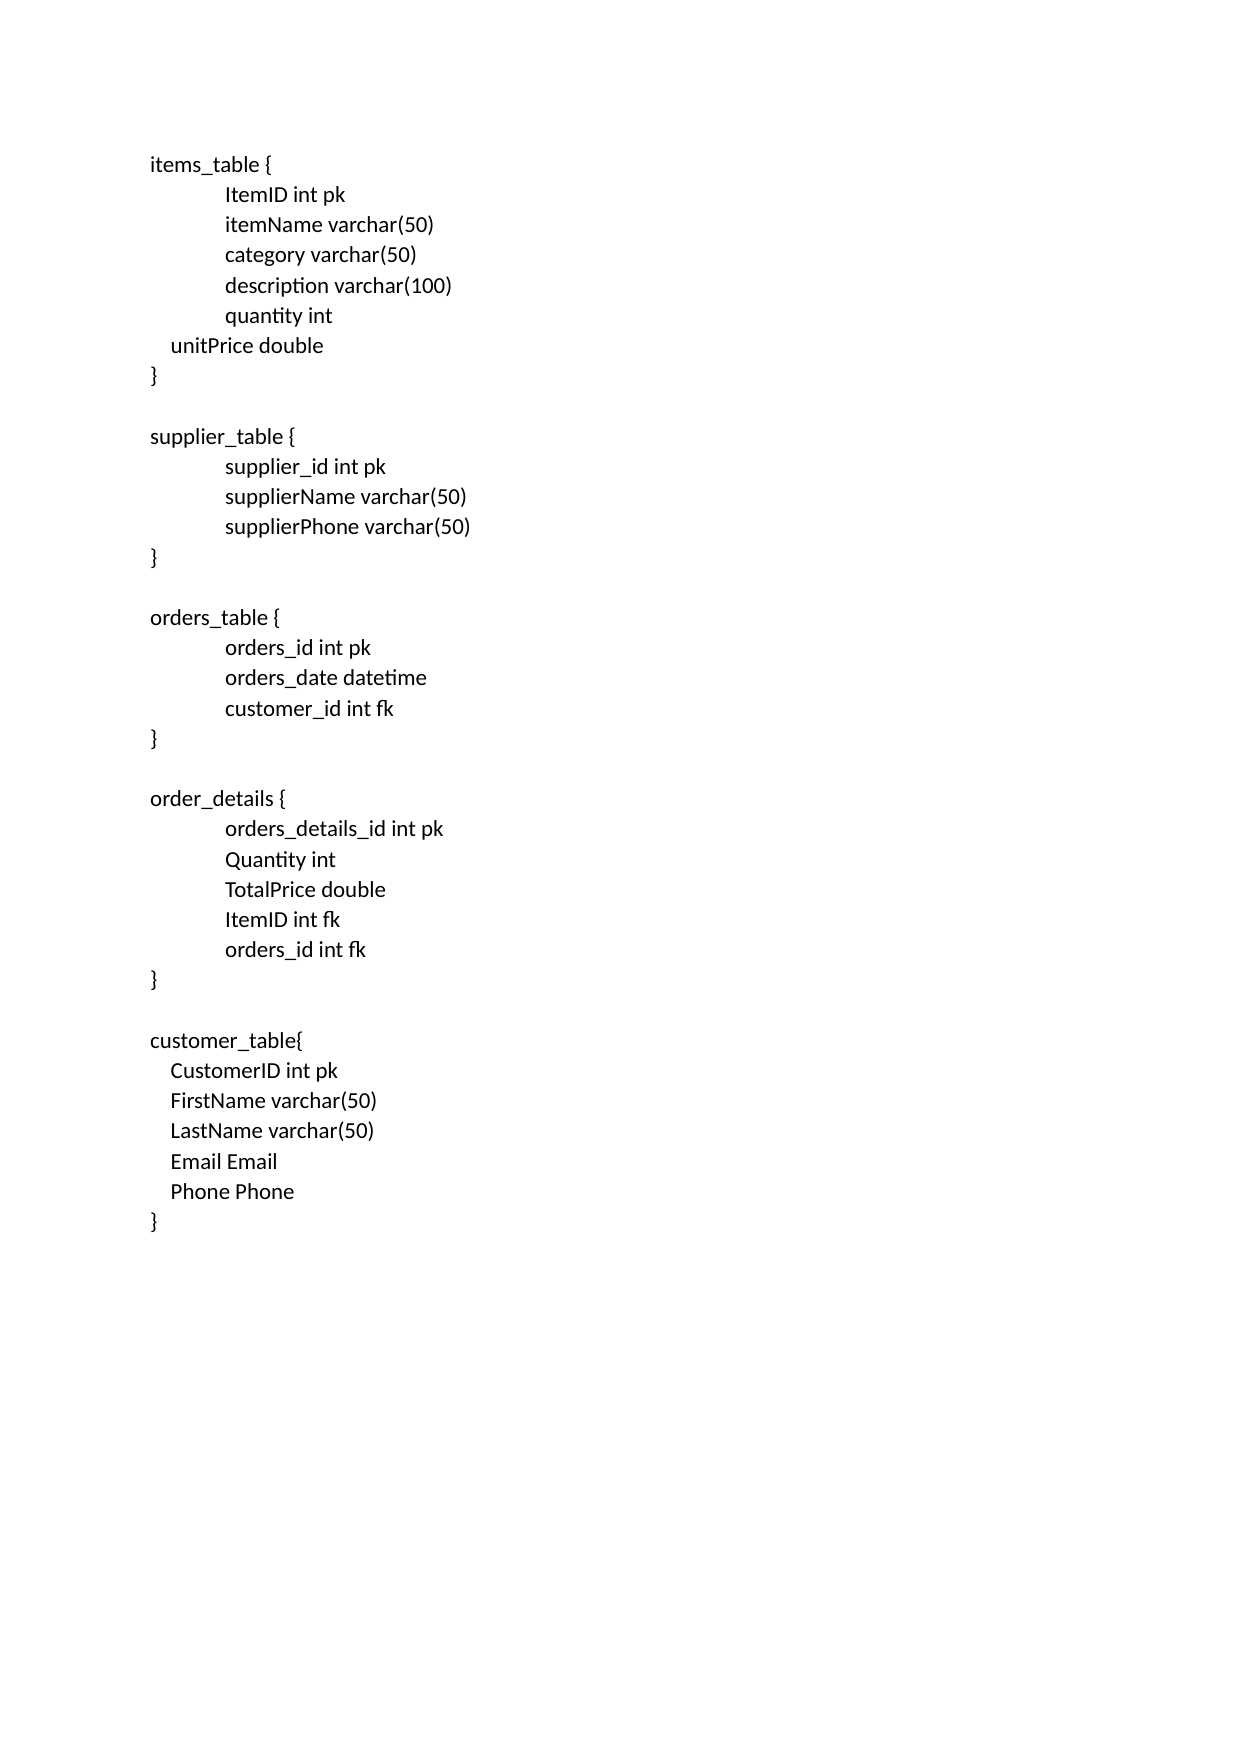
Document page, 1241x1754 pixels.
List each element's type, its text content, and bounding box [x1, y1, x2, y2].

text items_table { ItemID int pk itemName varchar(50) category varchar(50) description varchar(100) quantity int unitPrice double } supplier_table { supplier_id int pk supplierName varchar(50) supplierPhone varchar(50) } orders_table { orders_id int pk orders_date datetime customer_id int fk } order_details { orders_details_id int pk Quantity int TotalPrice double ItemID int fk orders_id int fk } customer_table{ CustomerID int pk FirstName varchar(50) LastName varchar(50) Email Email Phone Phone } [150, 150, 1090, 1235]
